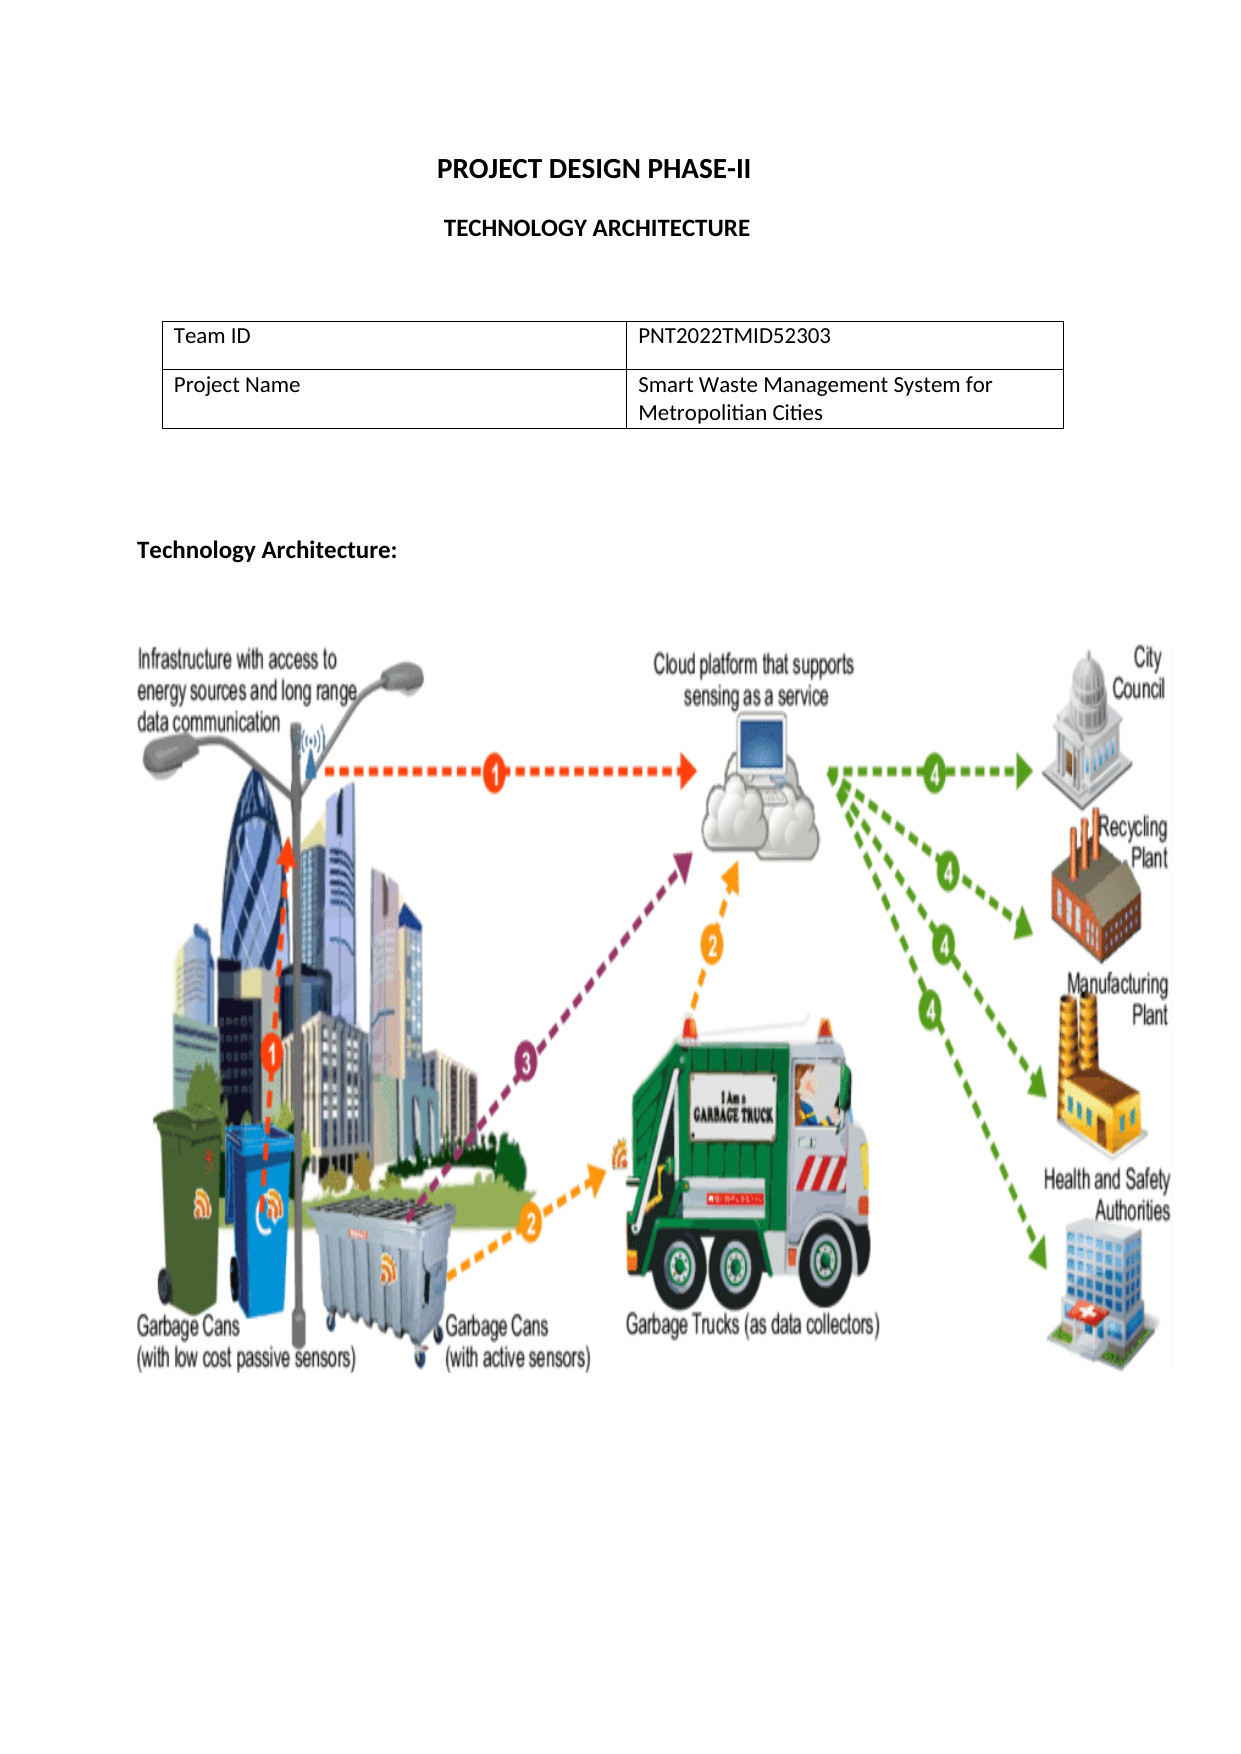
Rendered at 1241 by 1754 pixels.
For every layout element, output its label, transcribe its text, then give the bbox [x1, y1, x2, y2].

table_header PNT2022TMID52303 [627, 322, 1063, 369]
table_cell Project Name [163, 370, 626, 427]
picture [136, 643, 1172, 1373]
text Technology Architecture: [59, 534, 1240, 565]
table_header Team ID [163, 322, 626, 369]
table_cell Smart Waste Management System for Metropolitian Cities [627, 370, 1063, 427]
text TECHNOLOGY ARCHITECTURE [59, 212, 1240, 242]
text PROJECT DESIGN PHASE-II [59, 150, 1240, 186]
